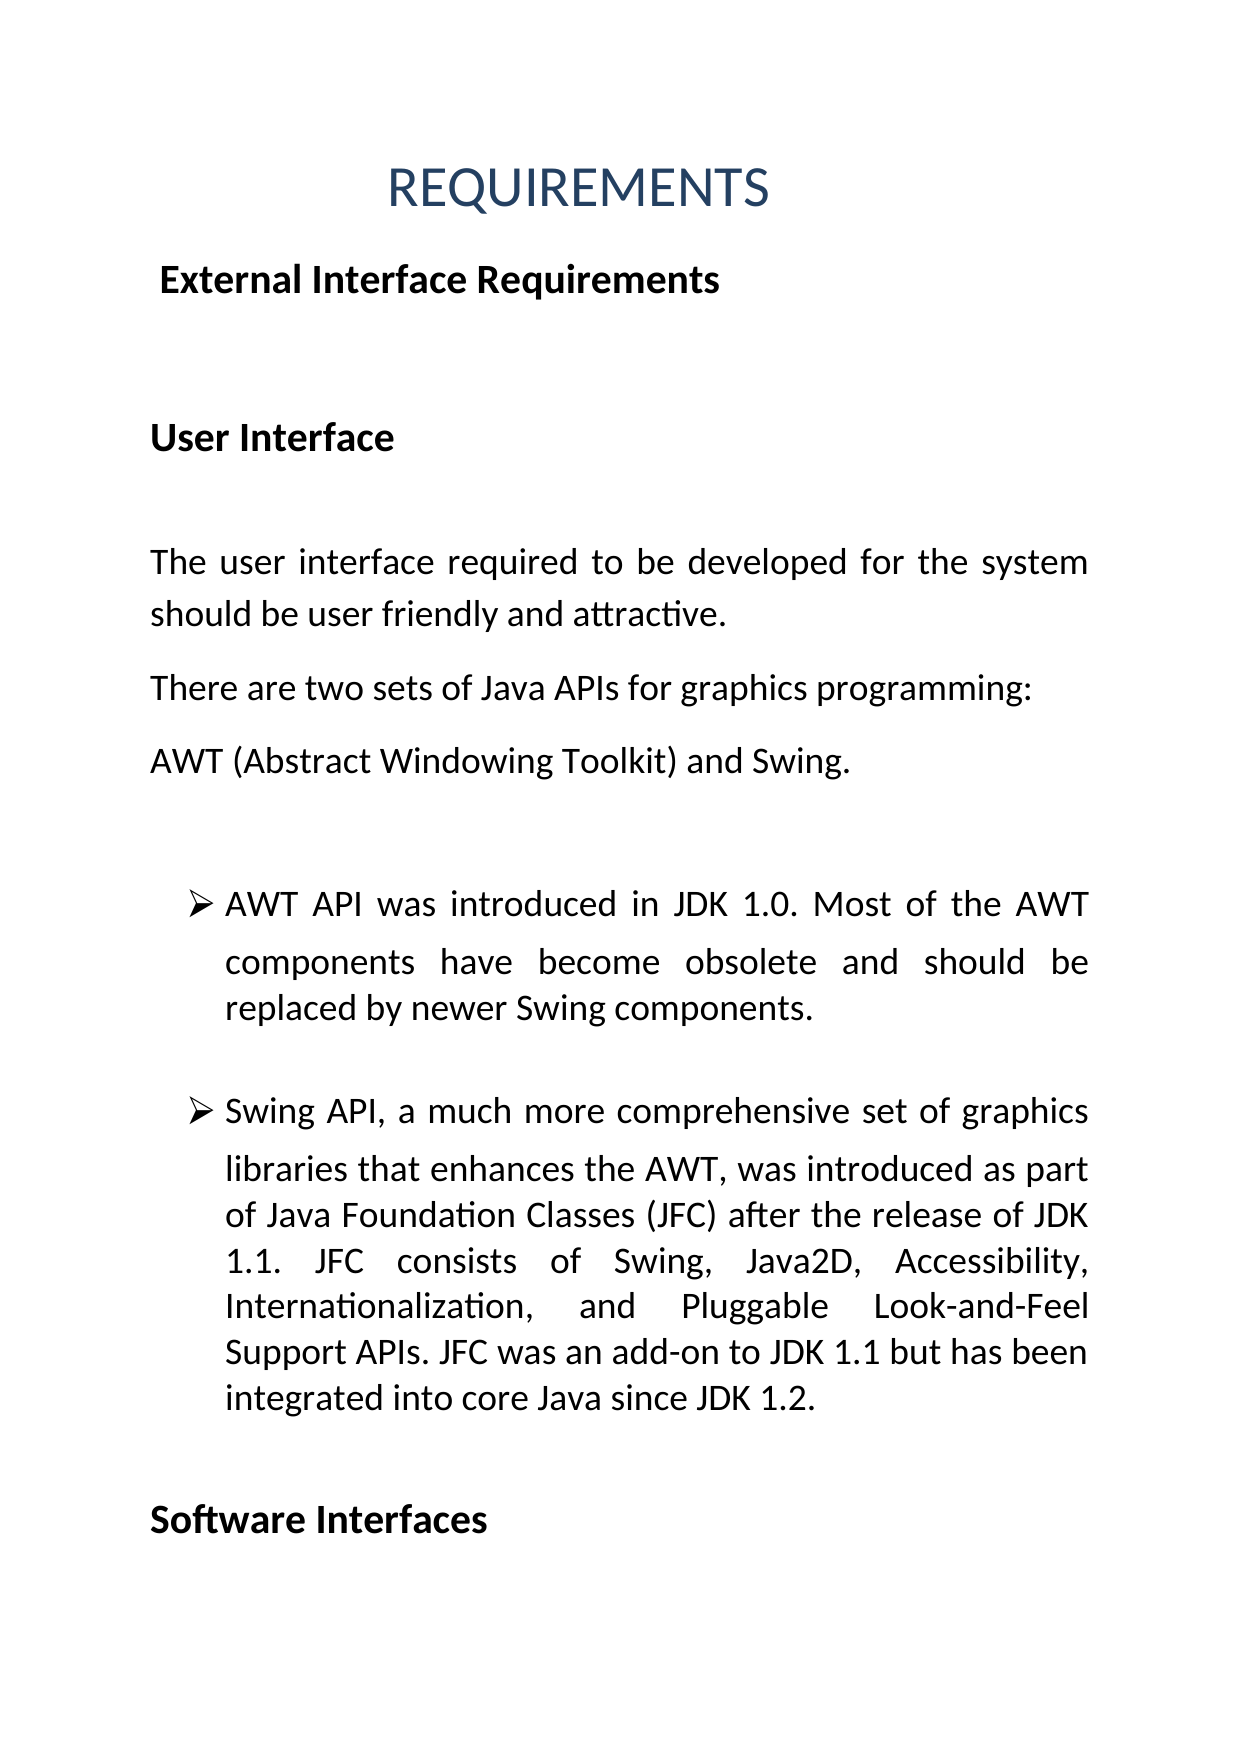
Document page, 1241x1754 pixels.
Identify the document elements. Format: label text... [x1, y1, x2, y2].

text The user interface required to be developed for the system should be user friendly and attractive. [150, 538, 1090, 636]
list Swing API, a much more comprehensive set of graphics libraries that enhances the AWT, was introduced as part of Java Foundation Classes (JFC) after the release of JDK 1.1. JFC consists of Swing, Java2D, Accessibility, Internationalization, and Pluggable Look-and-Feel Support APIs. JFC was an add-on to JDK 1.1 but has been integrated into core Java since JDK 1.2. [187, 1068, 1090, 1420]
text AWT (Abstract Windowing Toolkit) and Swing. [150, 737, 1090, 783]
text There are two sets of Java APIs for graphics programming: [150, 664, 1090, 710]
text User Interface [150, 411, 1090, 462]
text REQUIREMENTS [150, 150, 1090, 221]
text External Interface Requirements [150, 253, 1090, 303]
list AWT API was introduced in JDK 1.0. Most of the AWT components have become obsolete and should be replaced by newer Swing components. [187, 861, 1090, 1029]
text Software Interfaces [150, 1493, 1090, 1544]
